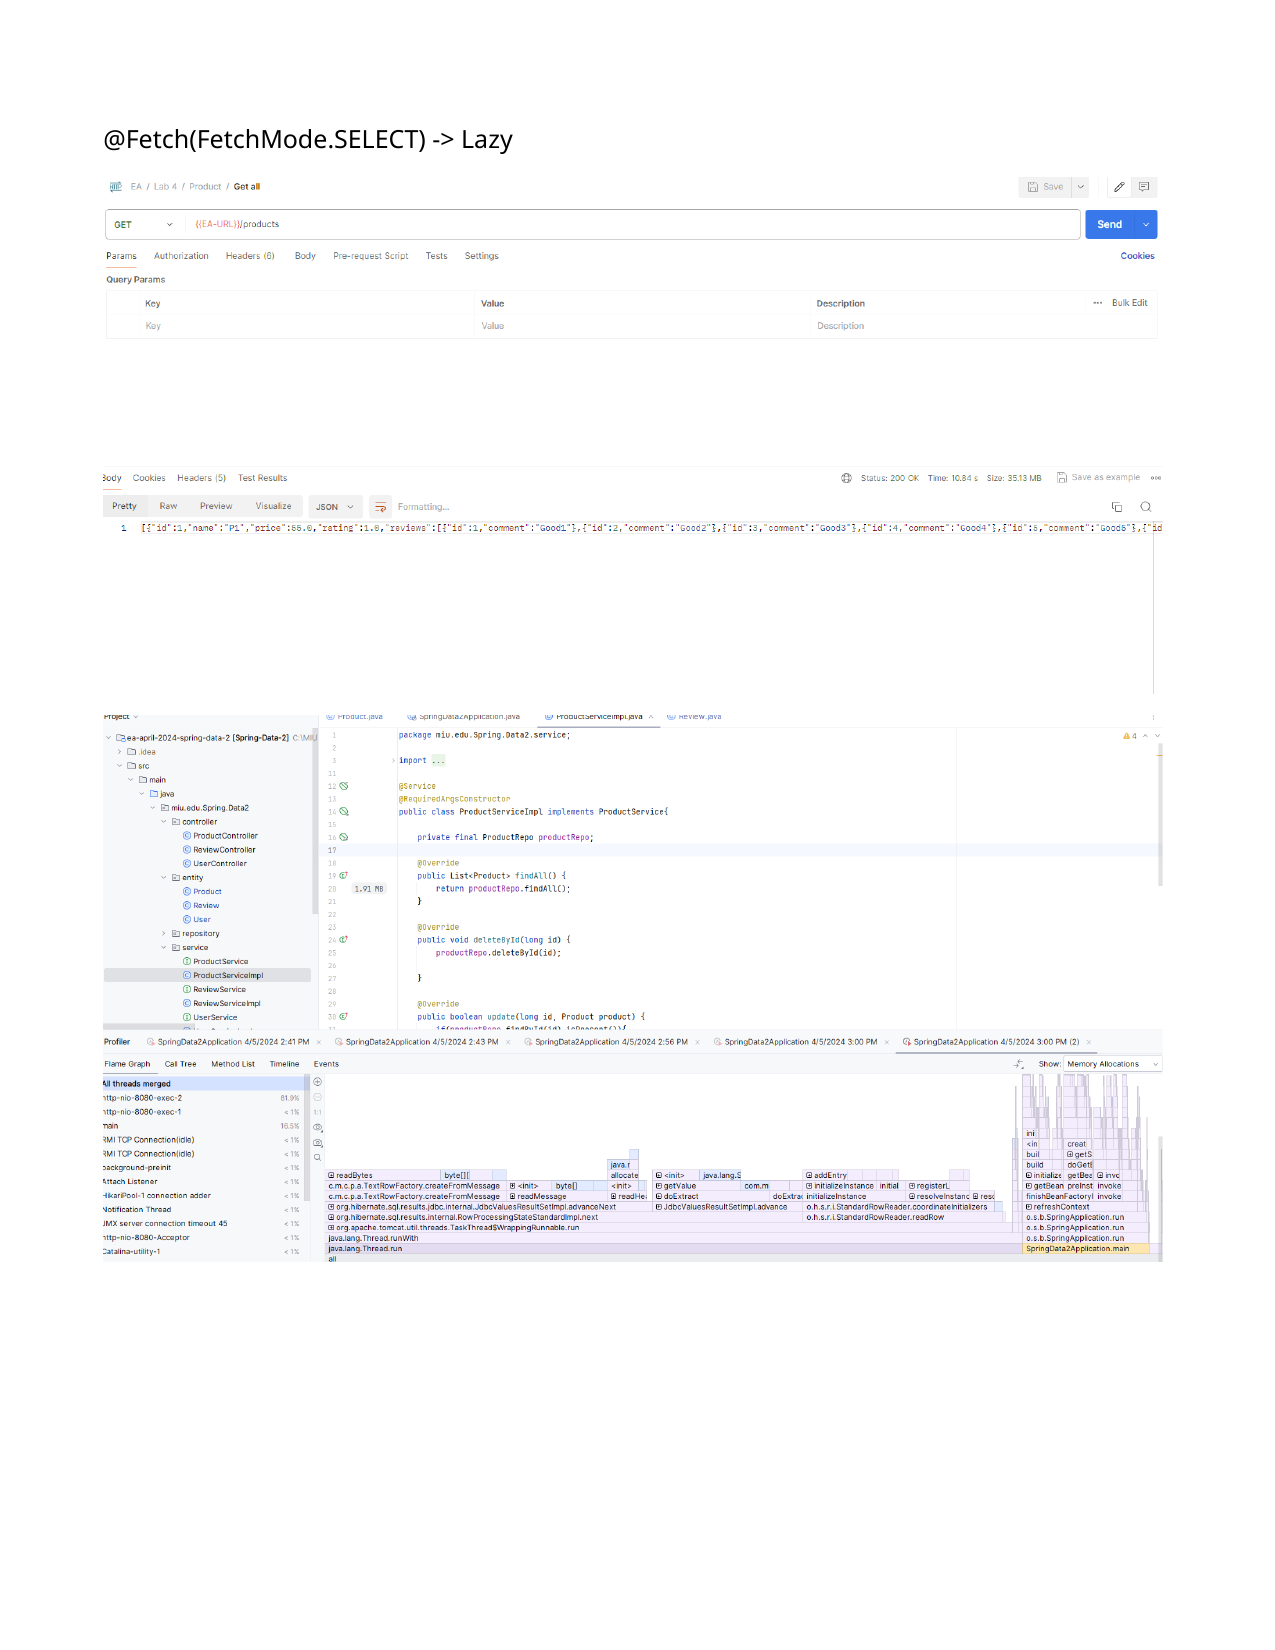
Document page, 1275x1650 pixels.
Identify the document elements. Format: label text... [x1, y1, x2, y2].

picture [103, 715, 1163, 1262]
picture [103, 177, 1163, 694]
text @Fetch(FetchMode.SELECT) -> Lazy [103, 121, 1162, 156]
